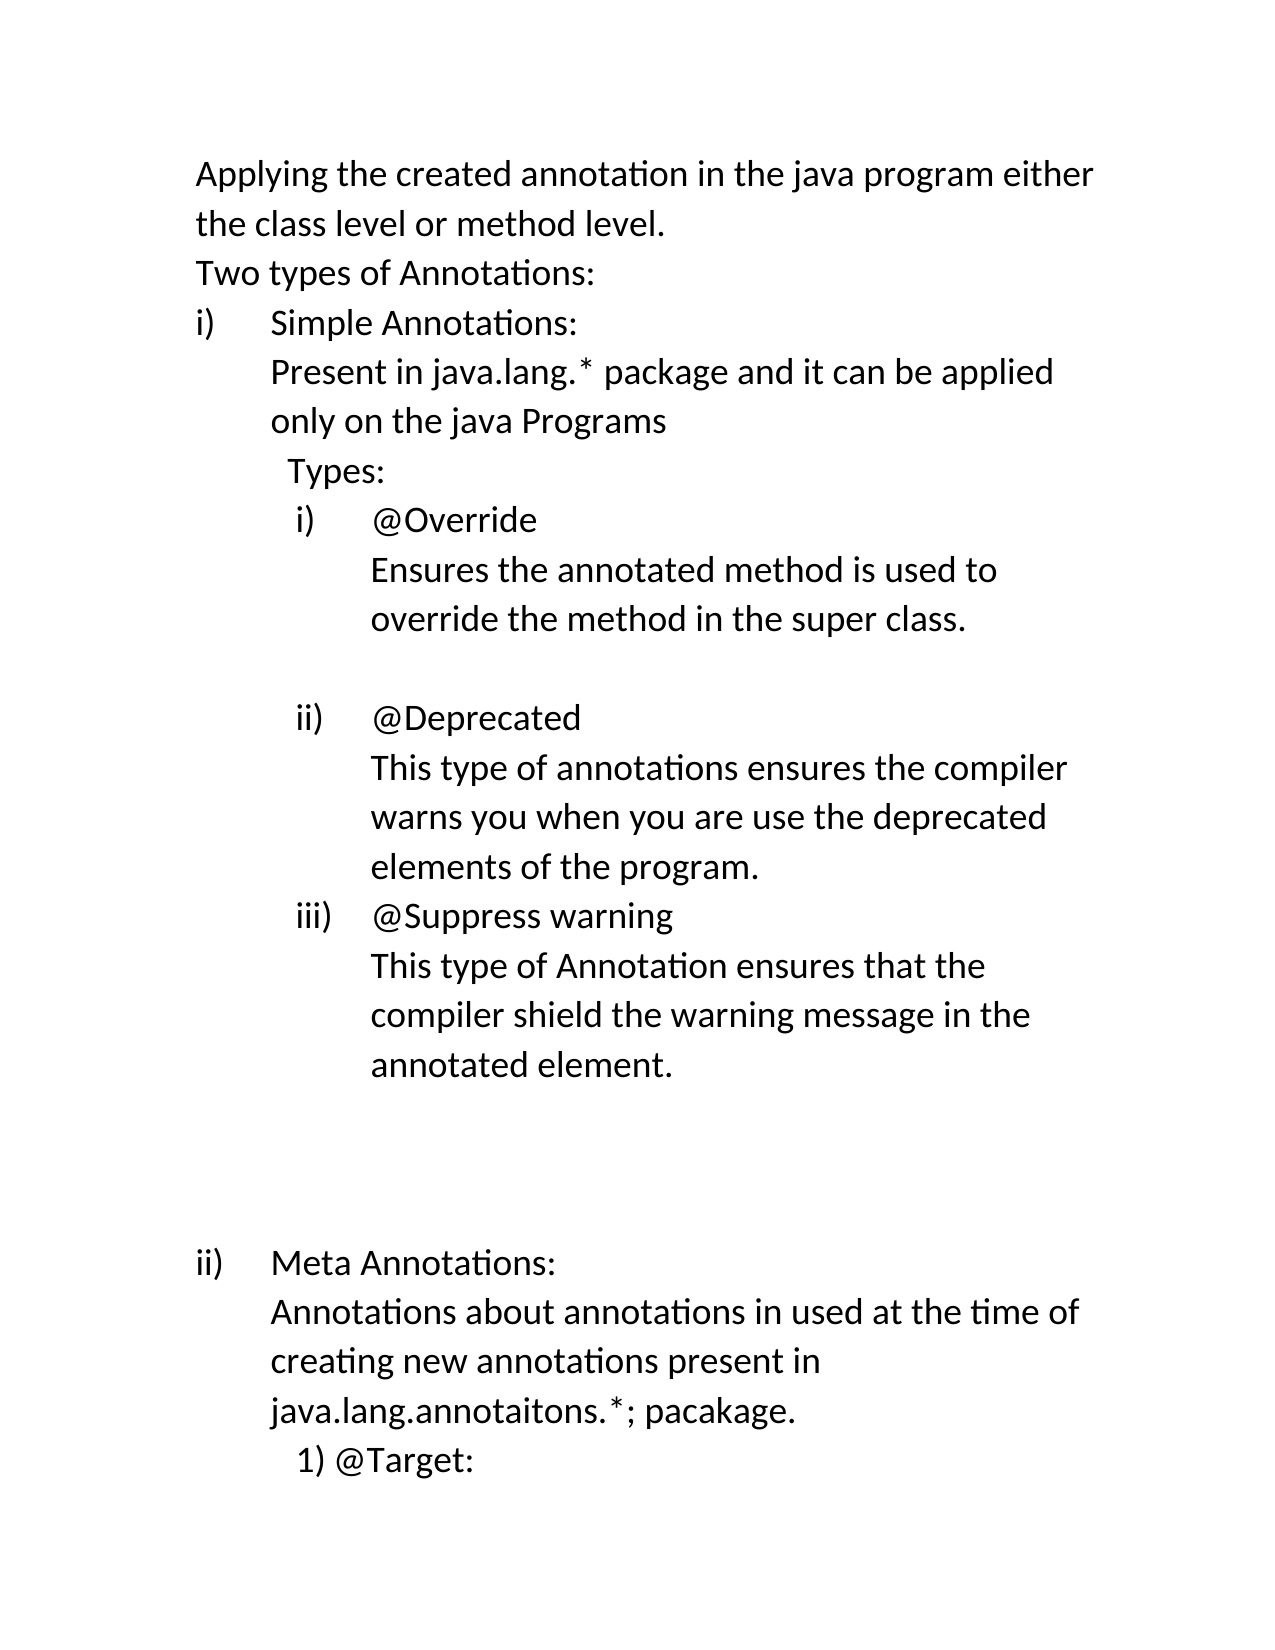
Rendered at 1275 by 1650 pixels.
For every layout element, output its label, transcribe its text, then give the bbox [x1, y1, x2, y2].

list This type of Annotation ensures that the compiler shield the warning message in the annotated element. [370, 942, 1125, 1086]
list @Deprecated [295, 694, 1125, 740]
list Two types of Annotations: [195, 249, 1125, 295]
list Meta Annotations: [195, 1238, 1125, 1284]
list Present in java.lang.* package and it can be applied only on the java Programs [270, 348, 1125, 443]
list @Target: [295, 1436, 1125, 1482]
list Ensures the annotated method is used to override the method in the super class. [370, 546, 1125, 641]
list Types: [270, 447, 1125, 493]
list This type of annotations ensures the compiler warns you when you are use the deprecated elements of the program. [370, 744, 1125, 888]
list Simple Annotations: [195, 298, 1125, 344]
list Annotations about annotations in used at the time of creating new annotations present in java.lang.annotaitons.*; pacakage. [270, 1288, 1125, 1433]
list @Suppress warning [295, 892, 1125, 938]
list @Override [295, 496, 1125, 542]
list Applying the created annotation in the java program either the class level or method level. [195, 150, 1125, 245]
